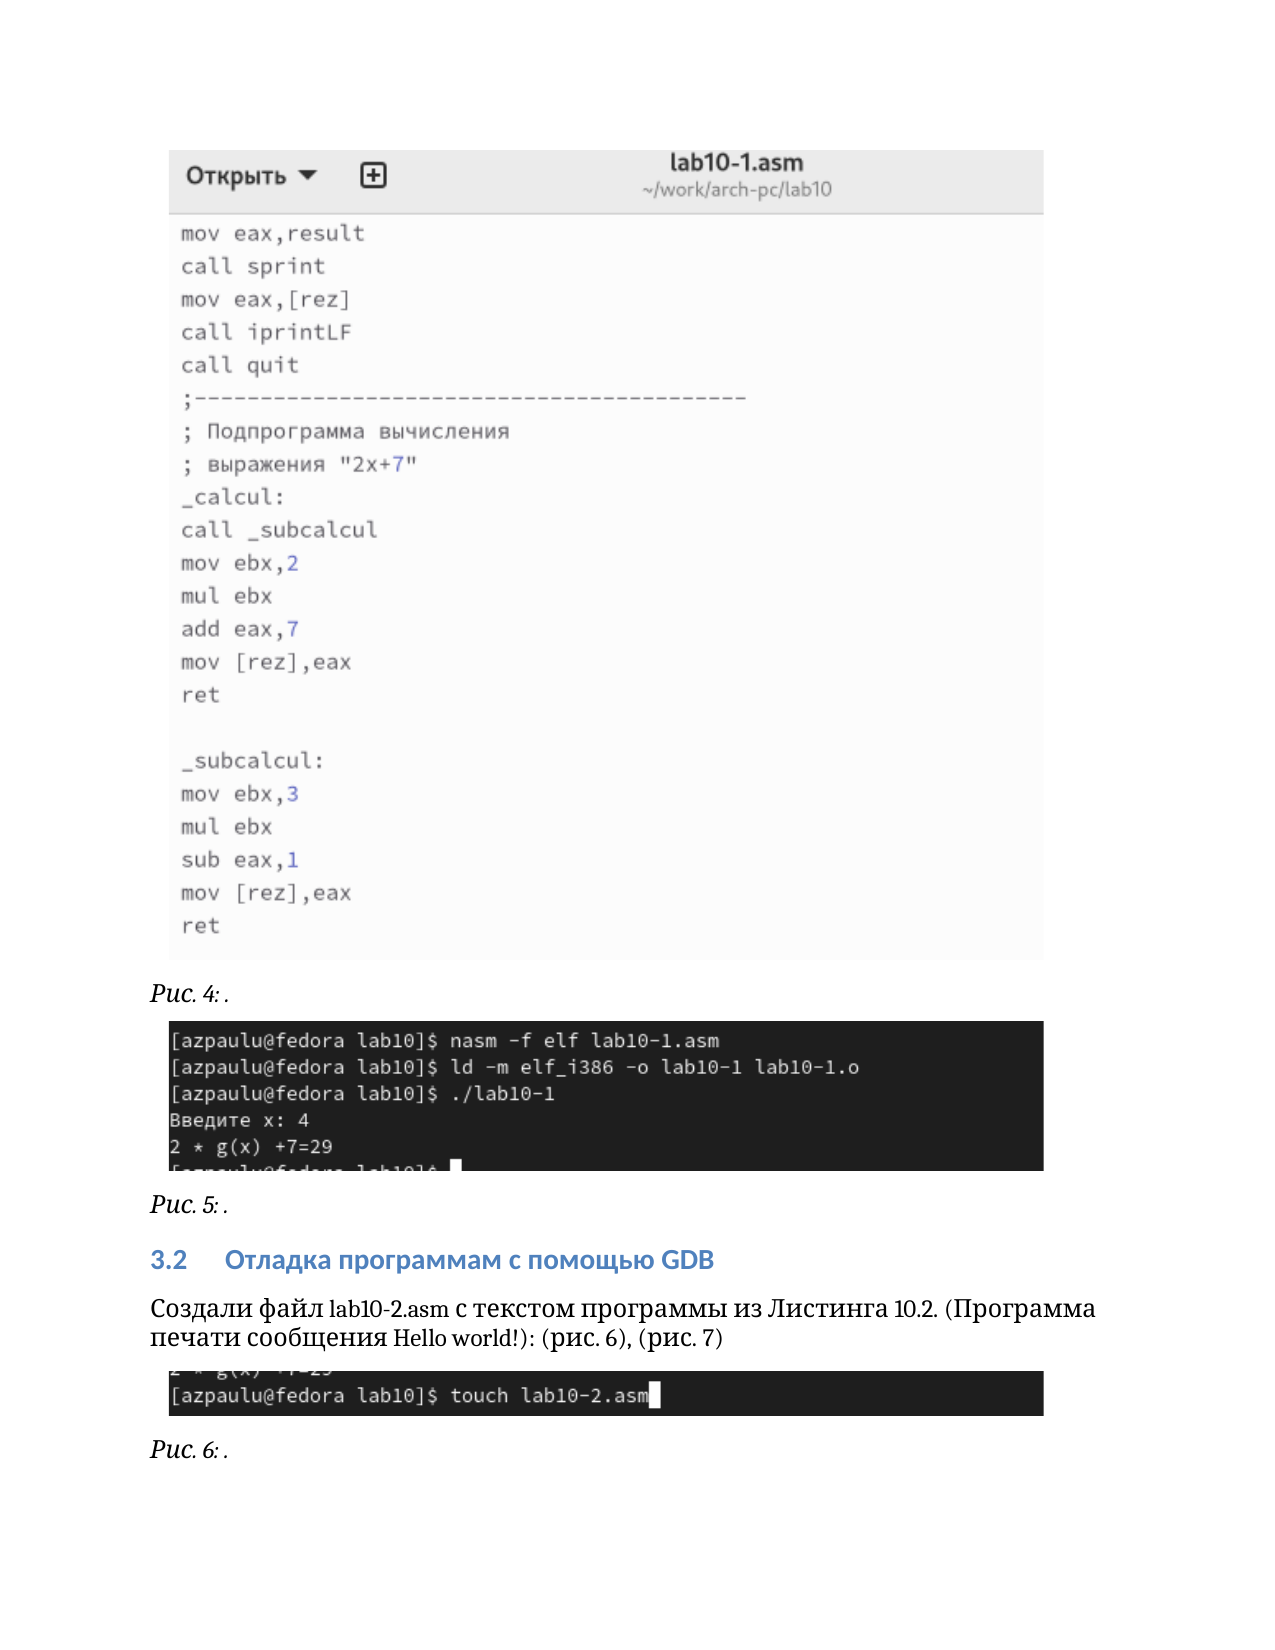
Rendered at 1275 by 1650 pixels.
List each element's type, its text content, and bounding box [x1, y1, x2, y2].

text Рис. 5: . [150, 1191, 1125, 1220]
picture [168, 150, 1044, 960]
text Рис. 6: . [150, 1436, 1125, 1465]
picture [168, 1021, 1044, 1171]
subtitle 3.2 Отладка программам с помощью GDB [150, 1241, 1125, 1276]
text Рис. 4: . [150, 980, 1125, 1009]
text Создали файл lab10-2.asm с текстом программы из Листинга 10.2. (Программа печати сообщения Hello world!): (рис. 6), (рис. 7) [150, 1295, 1125, 1353]
picture [168, 1371, 1044, 1416]
